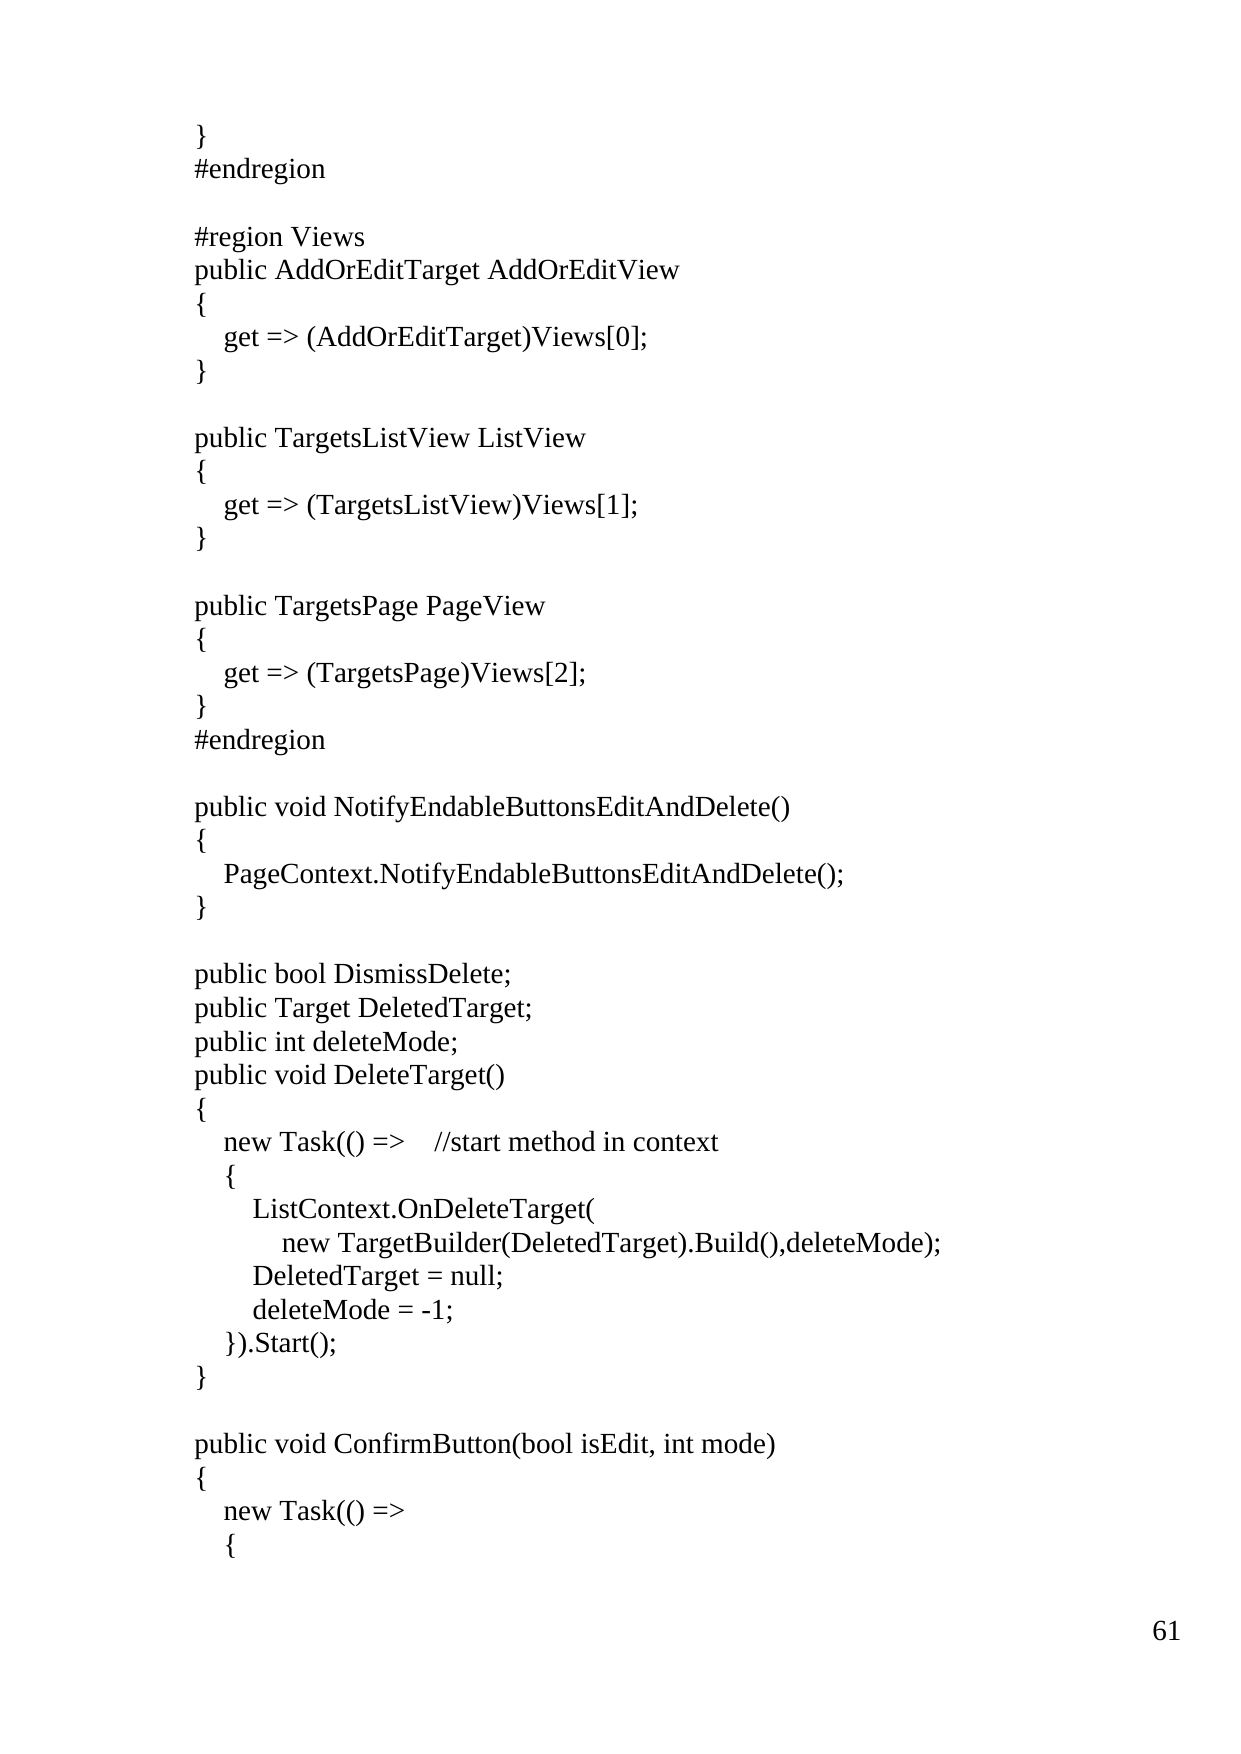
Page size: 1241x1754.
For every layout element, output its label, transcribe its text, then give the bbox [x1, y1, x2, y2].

text new Task(() => //start method in context [136, 1124, 1181, 1158]
text public AddOrEditTarget AddOrEditView [136, 252, 1181, 286]
text public void ConfirmButton(bool isEdit, int mode) [136, 1426, 1181, 1460]
text get => (TargetsPage)Views[2]; [136, 655, 1181, 688]
text get => (AddOrEditTarget)Views[0]; [136, 319, 1181, 353]
text { [136, 822, 1181, 856]
text } [136, 353, 1181, 386]
text { [136, 286, 1181, 319]
text public int deleteMode; [136, 1024, 1181, 1057]
text public void DeleteTarget() [136, 1057, 1181, 1091]
text #region Views [136, 219, 1181, 252]
text { [136, 1091, 1181, 1124]
text } [136, 889, 1181, 923]
text #endregion [136, 152, 1181, 185]
text get => (TargetsListView)Views[1]; [136, 487, 1181, 521]
text new Task(() => [136, 1493, 1181, 1527]
text #endregion [136, 722, 1181, 755]
text new TargetBuilder(DeletedTarget).Build(),deleteMode); [136, 1225, 1181, 1258]
text ListContext.OnDeleteTarget( [136, 1191, 1181, 1225]
text { [136, 453, 1181, 487]
text public Target DeletedTarget; [136, 990, 1181, 1024]
text }).Start(); [136, 1326, 1181, 1359]
text { [136, 1460, 1181, 1493]
text public bool DismissDelete; [136, 957, 1181, 990]
text { [136, 621, 1181, 655]
text PageContext.NotifyEndableButtonsEditAndDelete(); [136, 856, 1181, 889]
text public void NotifyEndableButtonsEditAndDelete() [136, 789, 1181, 822]
text { [136, 1527, 1181, 1560]
text public TargetsListView ListView [136, 420, 1181, 453]
text { [136, 1158, 1181, 1191]
text } [136, 688, 1181, 722]
text } [136, 521, 1181, 554]
text } [136, 118, 1181, 152]
text DeletedTarget = null; [136, 1258, 1181, 1292]
text public TargetsPage PageView [136, 588, 1181, 621]
text } [136, 1359, 1181, 1393]
text deleteMode = -1; [136, 1292, 1181, 1326]
